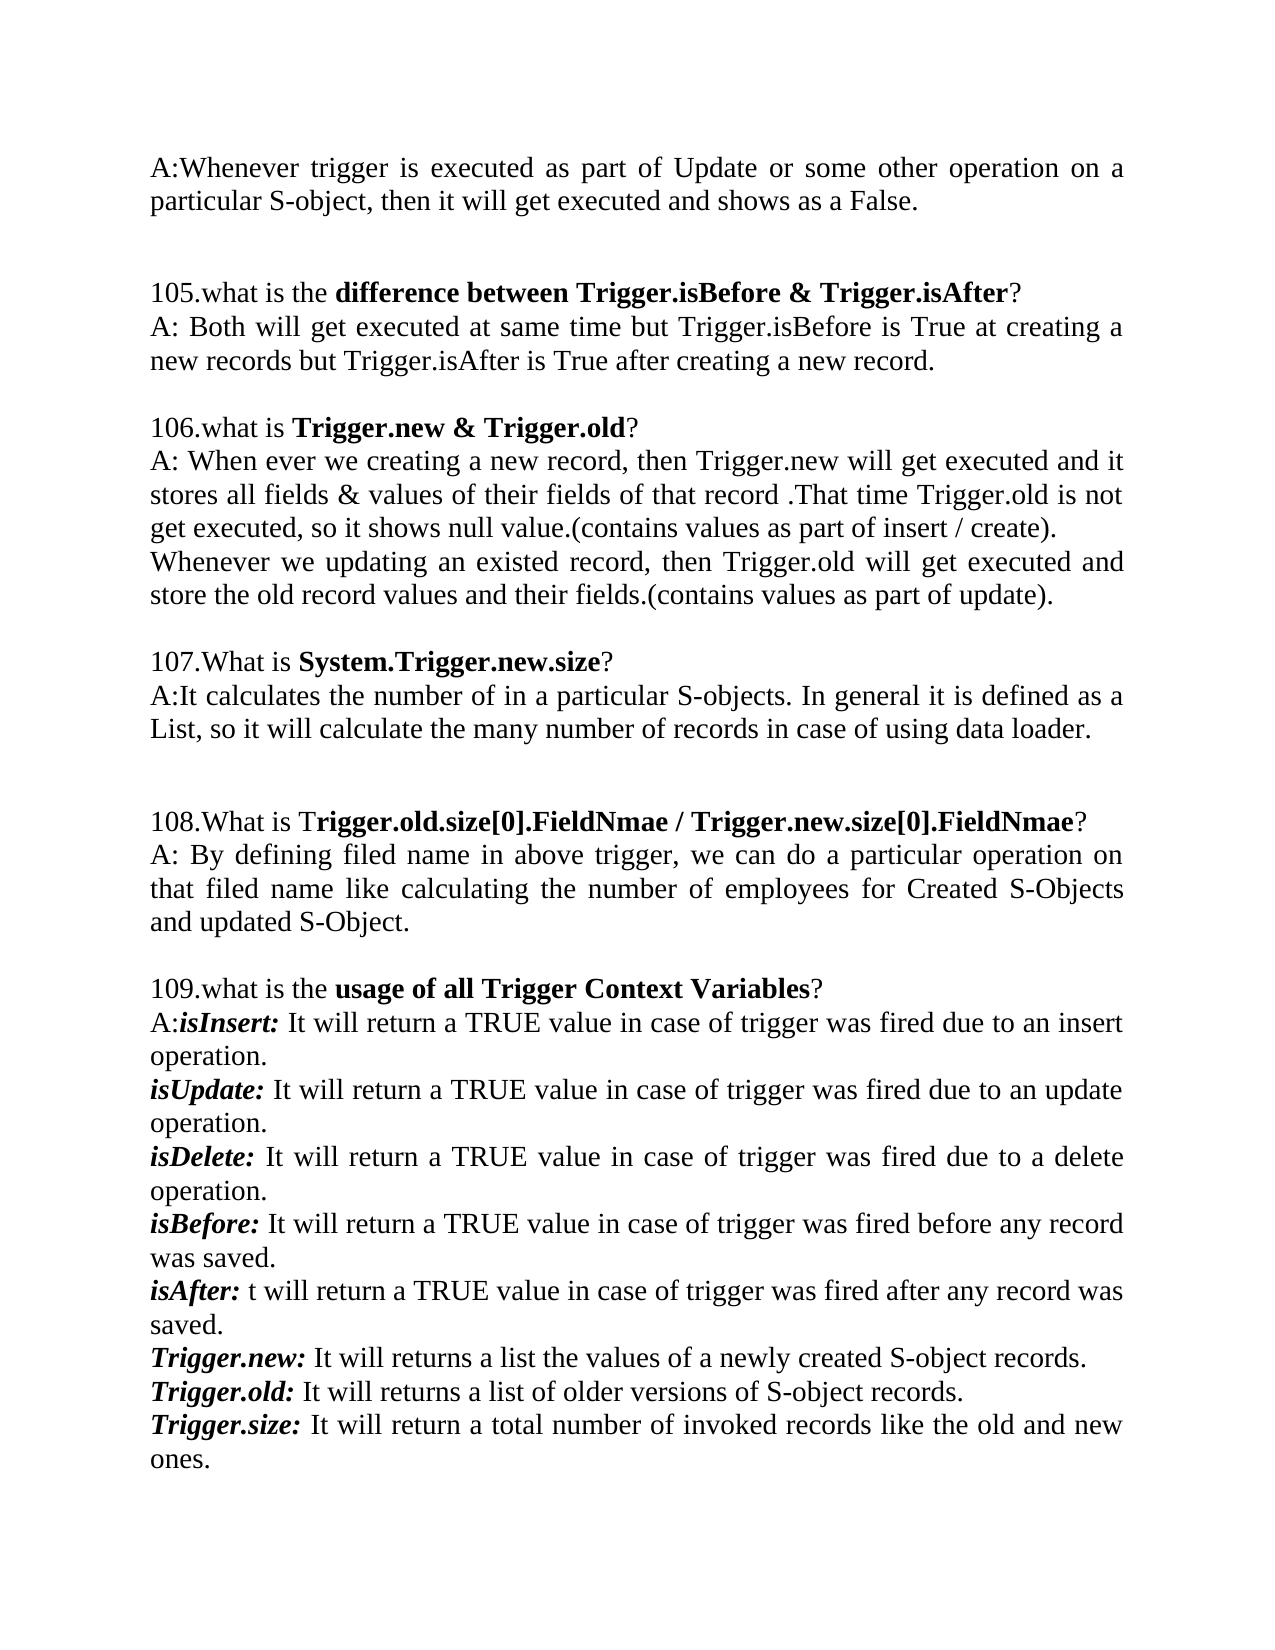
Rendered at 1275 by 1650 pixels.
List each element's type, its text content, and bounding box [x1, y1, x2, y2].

text A: When ever we creating a new record, then Trigger.new will get executed and it stores all fields & values of their fields of that record .That time Trigger.old is not get executed, so it shows null value.(contains values as part of insert / create). [150, 443, 1125, 544]
text A: By defining filed name in above trigger, we can do a particular operation on that filed name like calculating the number of employees for Created S-Objects and updated S-Object. [150, 837, 1125, 938]
text A:isInsert: It will return a TRUE value in case of trigger was fired due to an insert operation. [150, 1005, 1125, 1072]
text isBefore: It will return a TRUE value in case of trigger was fired before any record was saved. [150, 1206, 1125, 1273]
text isDelete: It will return a TRUE value in case of trigger was fired due to a delete operation. [150, 1139, 1125, 1206]
text A: Both will get executed at same time but Trigger.isBefore is True at creating a new records but Trigger.isAfter is True after creating a new record. [150, 309, 1125, 376]
text 109.what is the usage of all Trigger Context Variables? [150, 971, 1125, 1005]
text 107.What is System.Trigger.new.size? [150, 644, 1125, 678]
text A:It calculates the number of in a particular S-objects. In general it is defined as a List, so it will calculate the many number of records in case of using data loader. [150, 678, 1125, 745]
text isUpdate: It will return a TRUE value in case of trigger was fired due to an update operation. [150, 1072, 1125, 1139]
text Trigger.size: It will return a total number of invoked records like the old and new ones. [150, 1407, 1125, 1474]
text 106.what is Trigger.new & Trigger.old? [150, 410, 1125, 443]
text A:Whenever trigger is executed as part of Update or some other operation on a particular S-object, then it will get executed and shows as a False. [150, 150, 1125, 217]
text 108.What is Trigger.old.size[0].FieldNmae / Trigger.new.size[0].FieldNmae? [150, 804, 1125, 837]
text Whenever we updating an existed record, then Trigger.old will get executed and store the old record values and their fields.(contains values as part of update). [150, 544, 1125, 611]
text isAfter: t will return a TRUE value in case of trigger was fired after any record was saved. [150, 1273, 1125, 1340]
text Trigger.old: It will returns a list of older versions of S-object records. [150, 1374, 1125, 1407]
text 105.what is the difference between Trigger.isBefore & Trigger.isAfter? [150, 276, 1125, 309]
text Trigger.new: It will returns a list the values of a newly created S-object records. [150, 1340, 1125, 1374]
